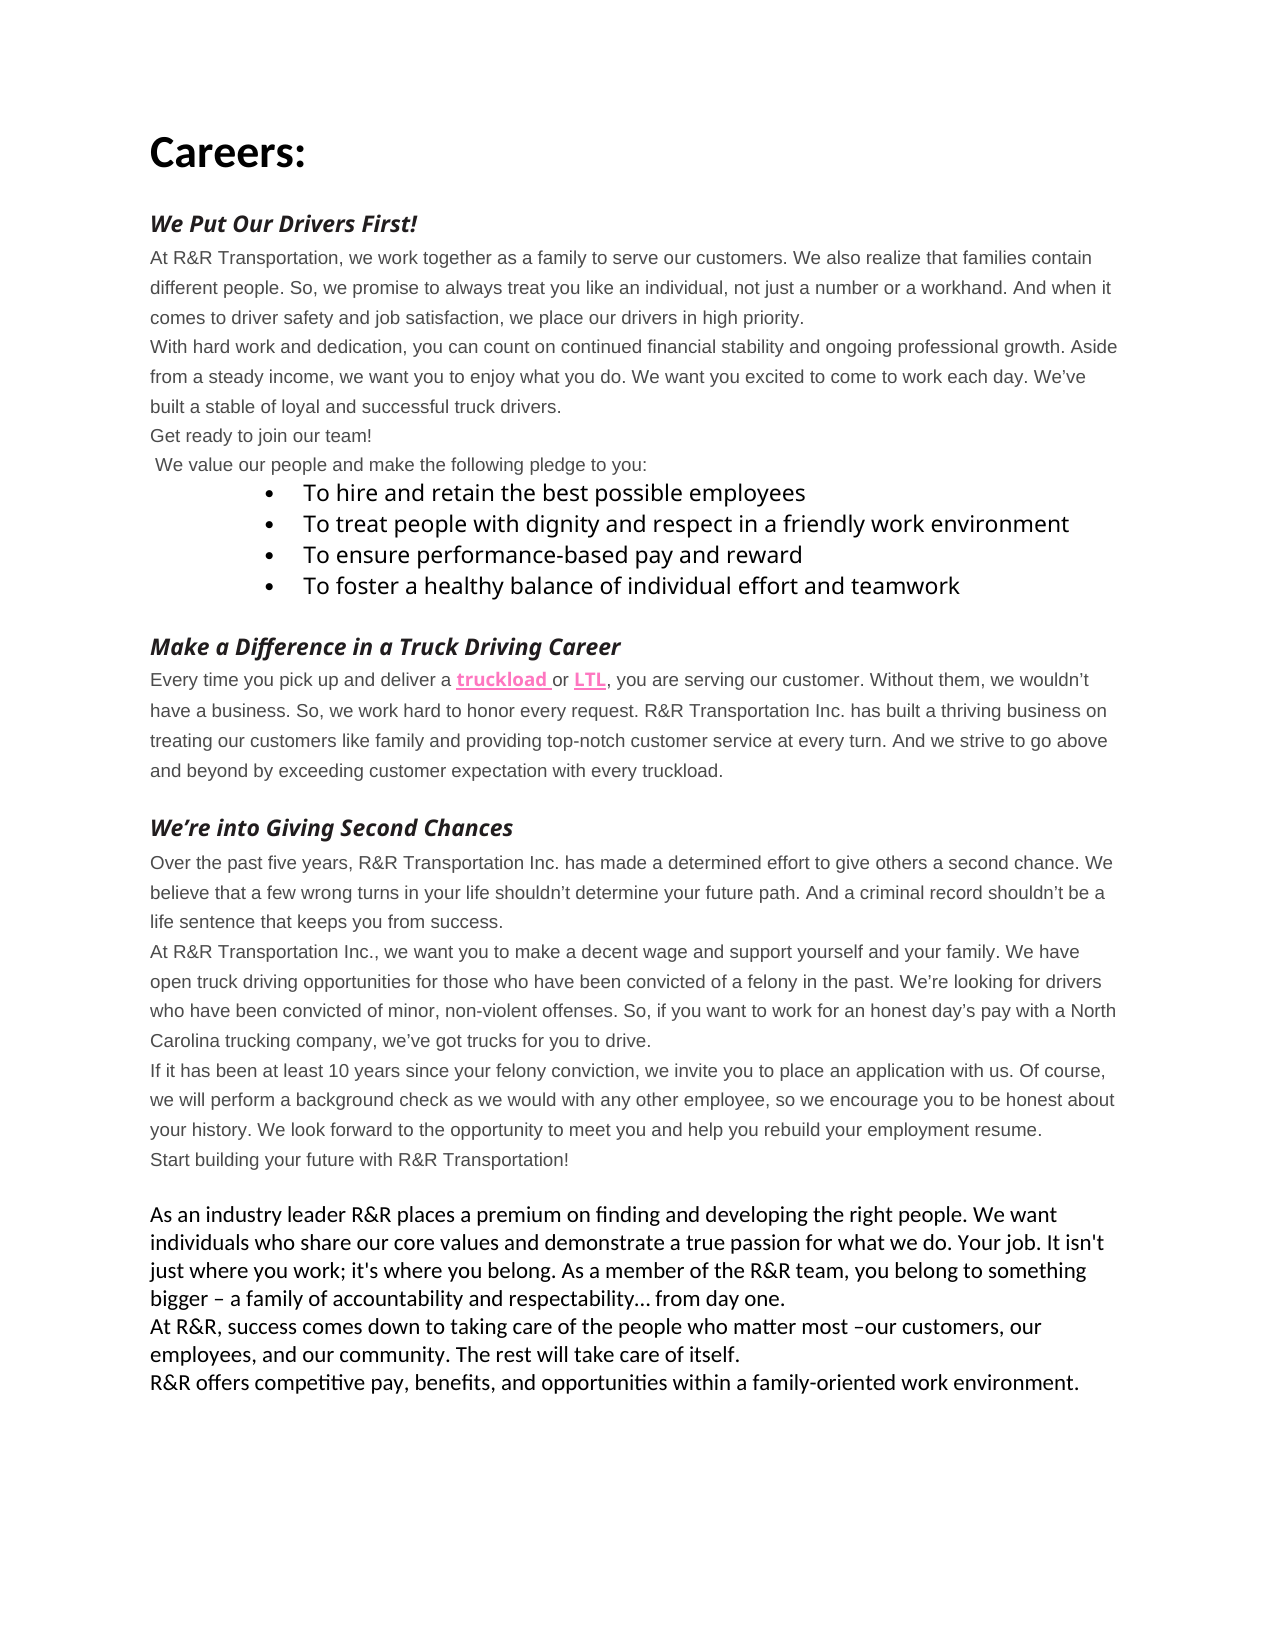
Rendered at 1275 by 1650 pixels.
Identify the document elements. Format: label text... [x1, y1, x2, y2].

text Over the past five years, R&R Transportation Inc. has made a determined effort to give others a second chance. We believe that a few wrong turns in your life shouldn’t determine your future path. And a criminal record shouldn’t be a life sentence that keeps you from success. [150, 844, 1125, 933]
text As an industry leader R&R places a premium on finding and developing the right people. We want individuals who share our core values and demonstrate a true passion for what we do. Your job. It isn't just where you work; it's where you belong. As a member of the R&R team, you belong to something bigger – a family of accountability and respectability… from day one. [150, 1200, 1125, 1312]
text If it has been at least 10 years since your felony conviction, we invite you to place an application with us. Of course, we will perform a background check as we would with any other employee, so we encourage you to be honest about your history. We look forward to the opportunity to meet you and help you rebuild your employment resume. [150, 1051, 1125, 1141]
text Make a Difference in a Truck Driving Career [150, 631, 1125, 662]
text Careers: [150, 123, 1125, 178]
text We value our people and make the following pledge to you: [150, 447, 1125, 476]
list To ensure performance-based pay and reward [266, 539, 1125, 570]
text We Put Our Drivers First! [150, 208, 1125, 239]
text At R&R Transportation, we work together as a family to serve our customers. We also realize that families contain different people. So, we promise to always treat you like an individual, not just a number or a workhand. And when it comes to driver safety and job satisfaction, we place our drivers in high priority. [150, 239, 1125, 328]
text At R&R, success comes down to taking care of the people who matter most –our customers, our employees, and our community. The rest will take care of itself. [150, 1312, 1125, 1368]
text At R&R Transportation Inc., we want you to make a decent wage and support yourself and your family. We have open truck driving opportunities for those who have been convicted of a felony in the past. We’re looking for drivers who have been convicted of minor, non-violent offenses. So, if you want to work for an honest day’s pay with a North Carolina trucking company, we’ve got trucks for you to drive. [150, 933, 1125, 1051]
text Every time you pick up and deliver a truckload or LTL, you are serving our customer. Without them, we wouldn’t have a business. So, we work hard to honor every request. R&R Transportation Inc. has built a thriving business on treating our customers like family and providing top-notch customer service at every turn. And we strive to go above and beyond by exceeding customer expectation with every truckload. [150, 662, 1125, 781]
text We’re into Giving Second Chances [150, 812, 1125, 844]
list To hire and retain the best possible employees [266, 476, 1125, 508]
list To treat people with dignity and respect in a friendly work environment [266, 508, 1125, 539]
text Start building your future with R&R Transportation! [150, 1141, 1125, 1170]
text R&R offers competitive pay, benefits, and opportunities within a family-oriented work environment. [150, 1368, 1125, 1396]
text Get ready to join our team! [150, 417, 1125, 447]
list To foster a healthy balance of individual effort and teamwork [266, 570, 1125, 601]
text With hard work and dedication, you can count on continued financial stability and ongoing professional growth. Aside from a steady income, we want you to enjoy what you do. We want you excited to come to work each day. We’ve built a stable of loyal and successful truck drivers. [150, 328, 1125, 417]
